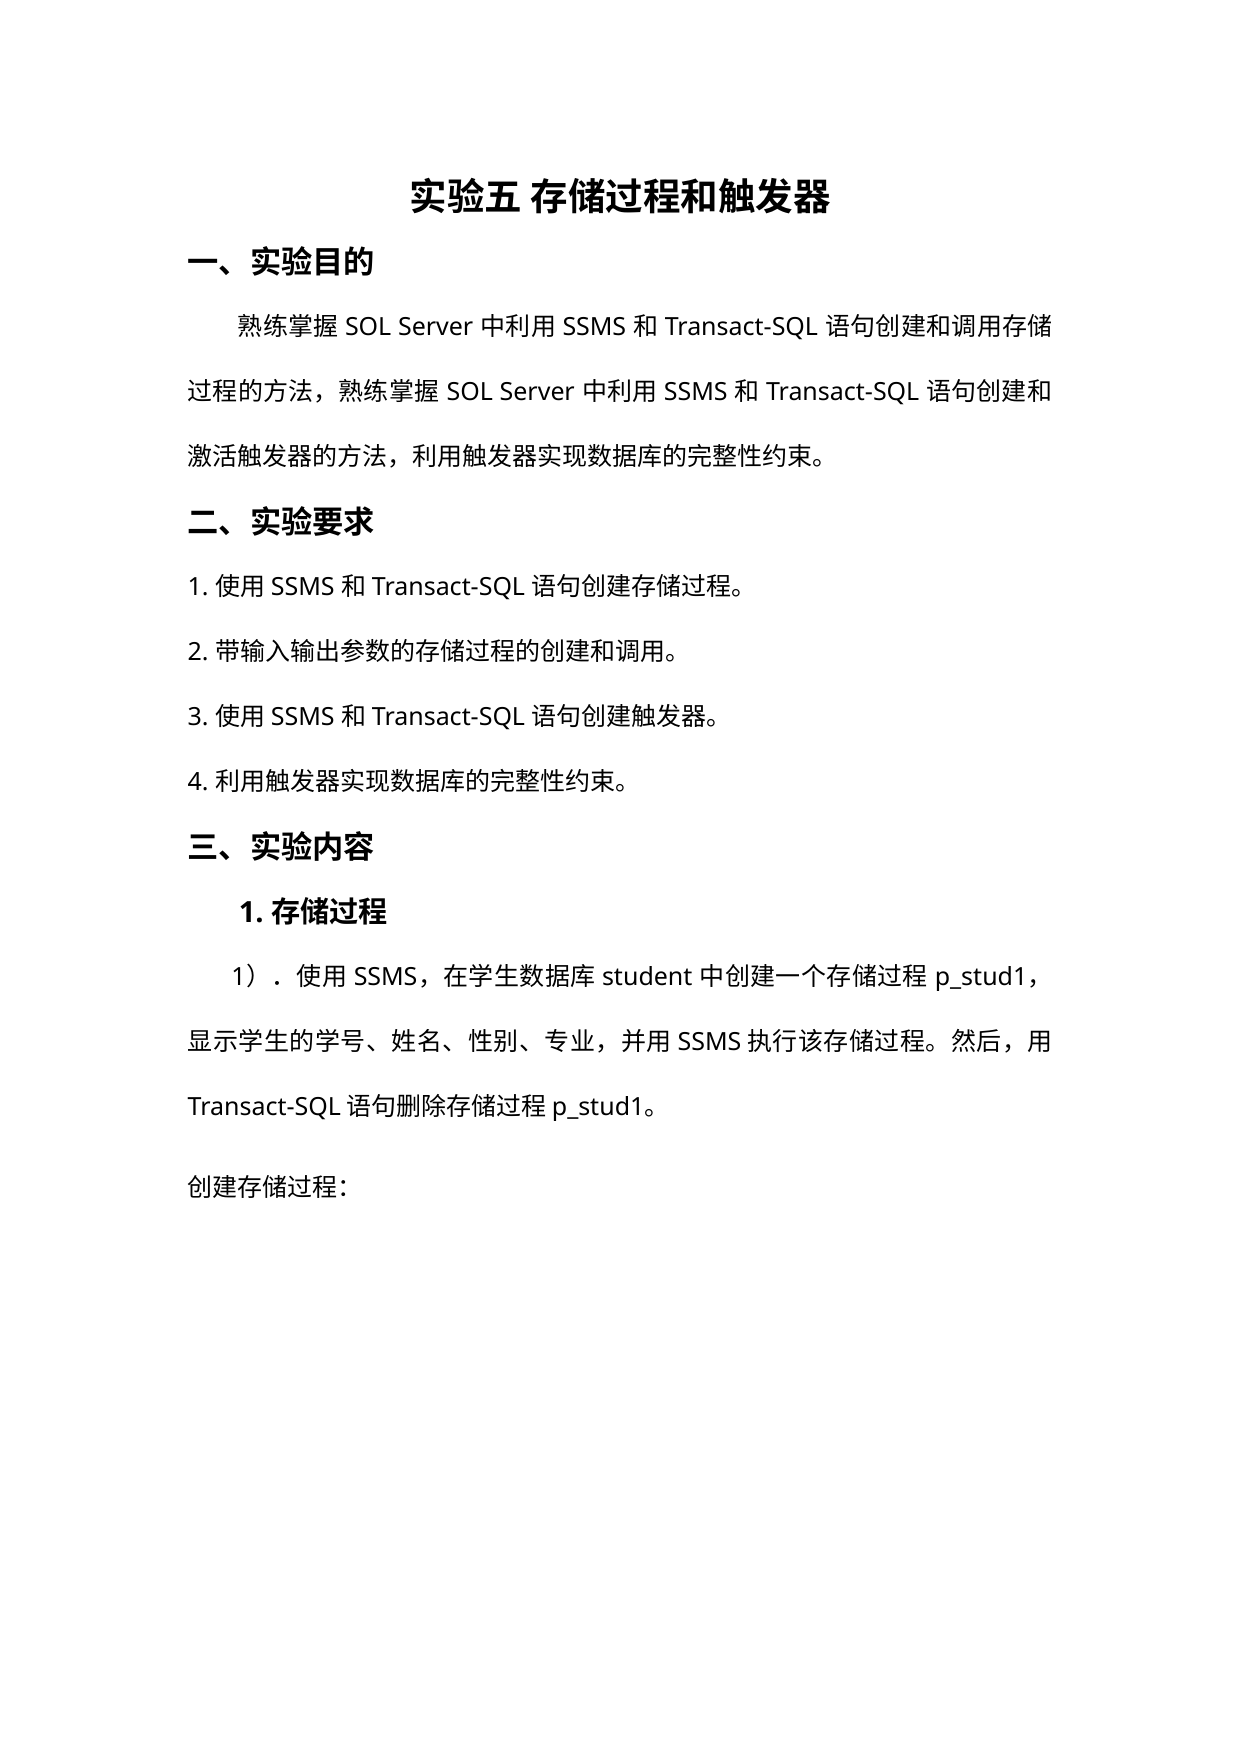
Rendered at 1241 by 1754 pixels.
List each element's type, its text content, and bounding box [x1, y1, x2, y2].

text 三、实验内容 [187, 812, 1053, 877]
text 创建存储过程： [187, 1153, 1053, 1218]
text 2. 带输入输出参数的存储过程的创建和调用。 [187, 617, 1053, 682]
text 实验五 存储过程和触发器 [187, 162, 1053, 227]
text 二、实验要求 [187, 487, 1053, 552]
text 1. 使用 SSMS 和 Transact-SQL 语句创建存储过程。 [187, 552, 1053, 617]
text 一、实验目的 [187, 227, 1053, 292]
text 熟练掌握 SOL Server 中利用 SSMS 和 Transact-SQL 语句创建和调用存储过程的方法，熟练掌握 SOL Server 中利用 SSMS 和 Transact-SQL 语句创建和激活触发器的方法，利用触发器实现数据库的完整性约束。 [187, 292, 1053, 487]
text 3. 使用 SSMS 和 Transact-SQL 语句创建触发器。 [187, 682, 1053, 747]
text 4. 利用触发器实现数据库的完整性约束。 [187, 747, 1053, 812]
text 1）．使用 SSMS，在学生数据库 student 中创建一个存储过程 p_stud1，显示学生的学号、姓名、性别、专业，并用SSMS执行该存储过程。然后，用Transact-SQL语句删除存储过程 p_stud1。 [187, 942, 1053, 1137]
text 1. 存储过程 [187, 877, 1053, 942]
